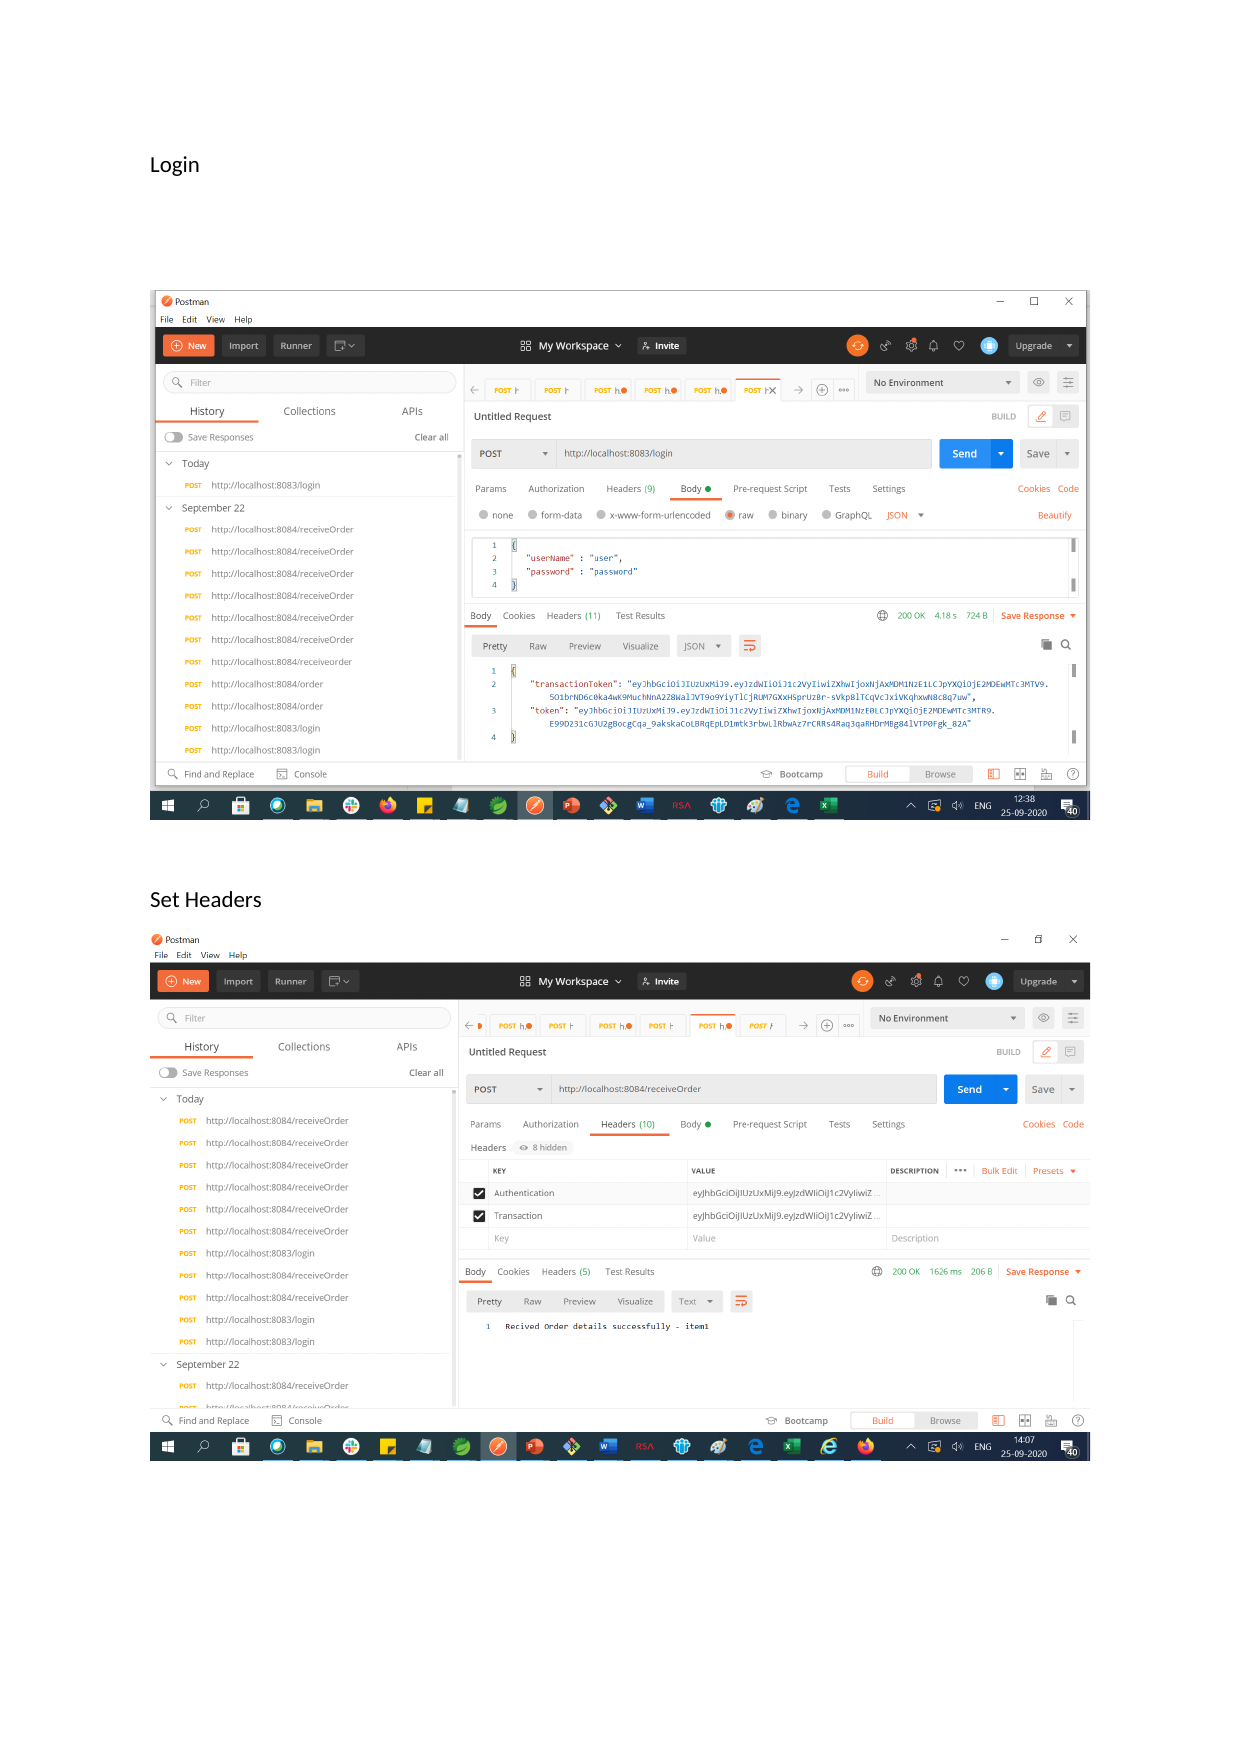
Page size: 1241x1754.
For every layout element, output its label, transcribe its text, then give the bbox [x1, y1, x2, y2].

picture [150, 290, 1091, 820]
text Set Headers [150, 885, 1090, 913]
text Login [150, 150, 1090, 178]
picture [150, 932, 1091, 1461]
